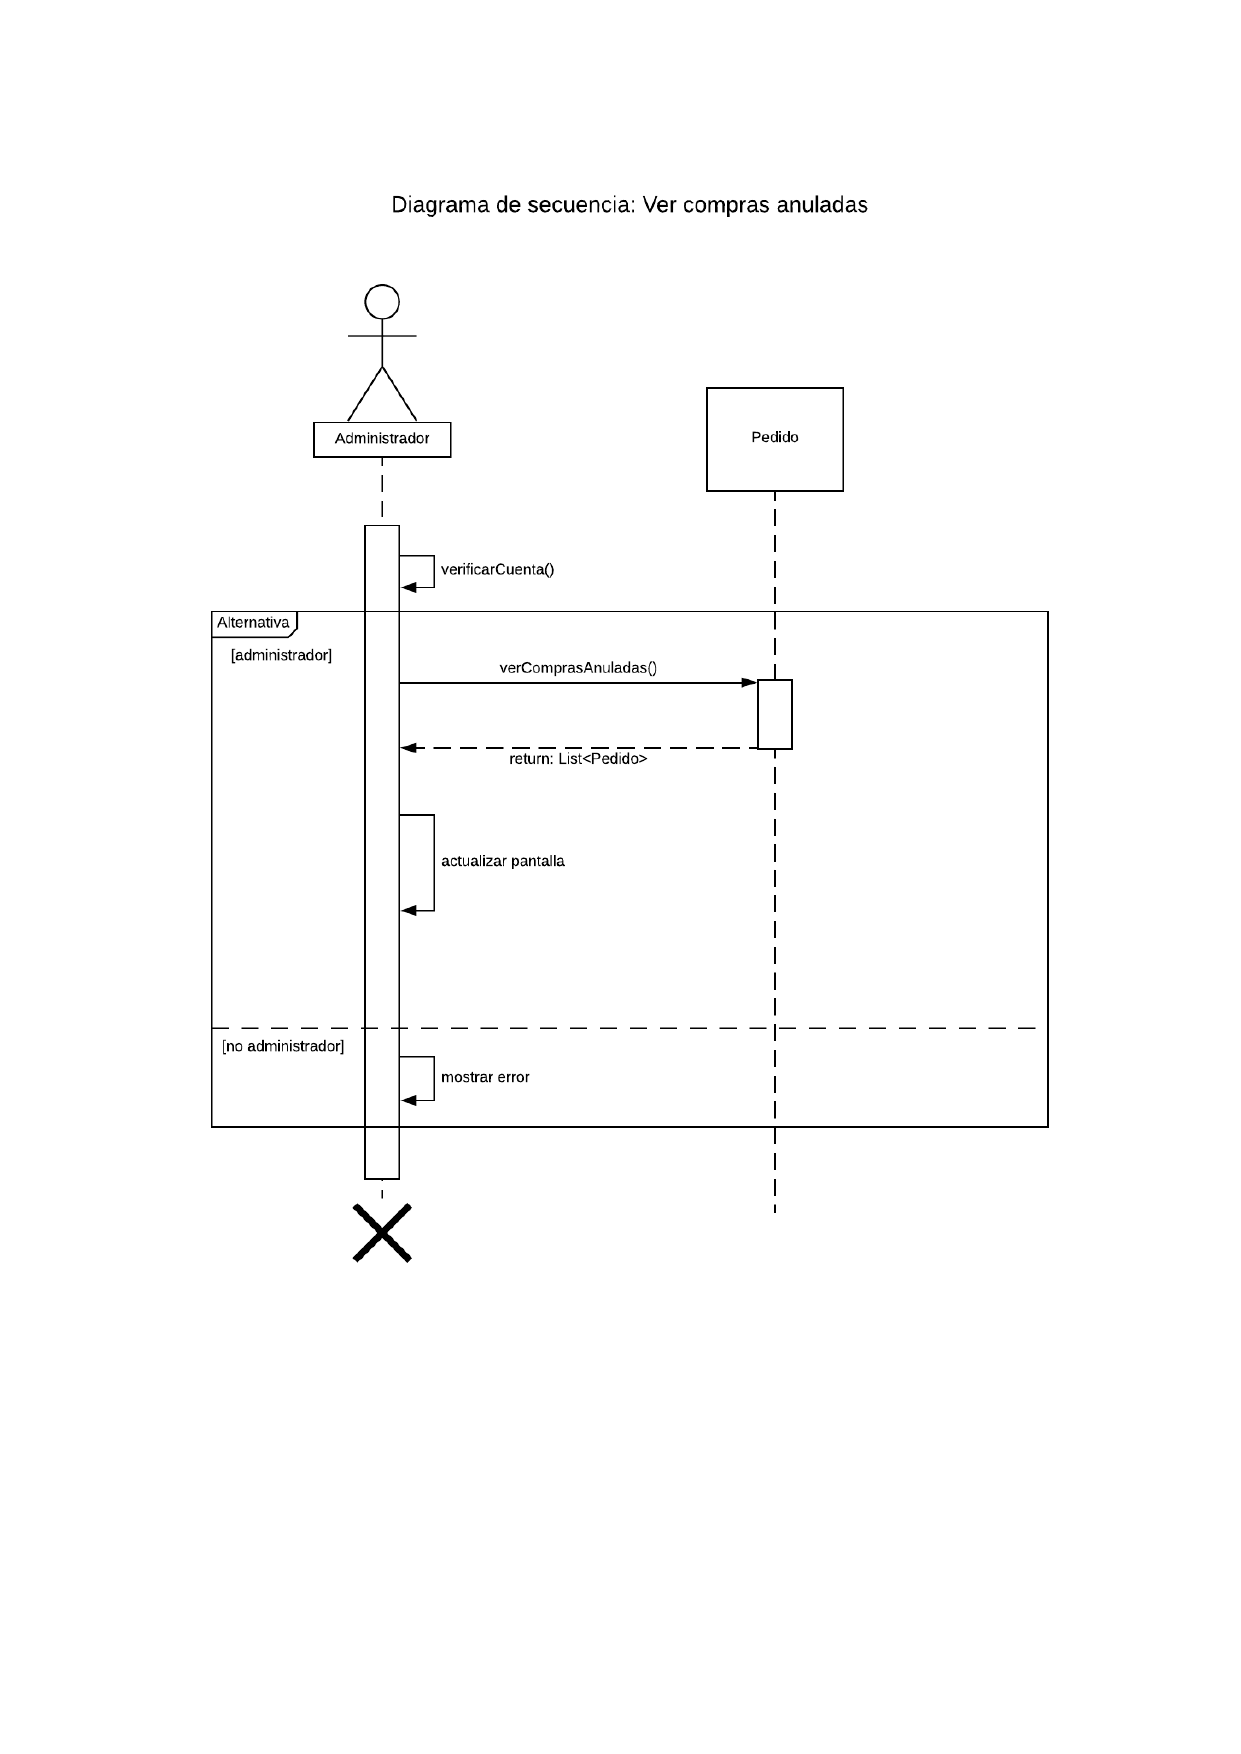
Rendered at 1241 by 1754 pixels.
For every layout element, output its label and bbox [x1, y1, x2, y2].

picture [177, 147, 1082, 1284]
